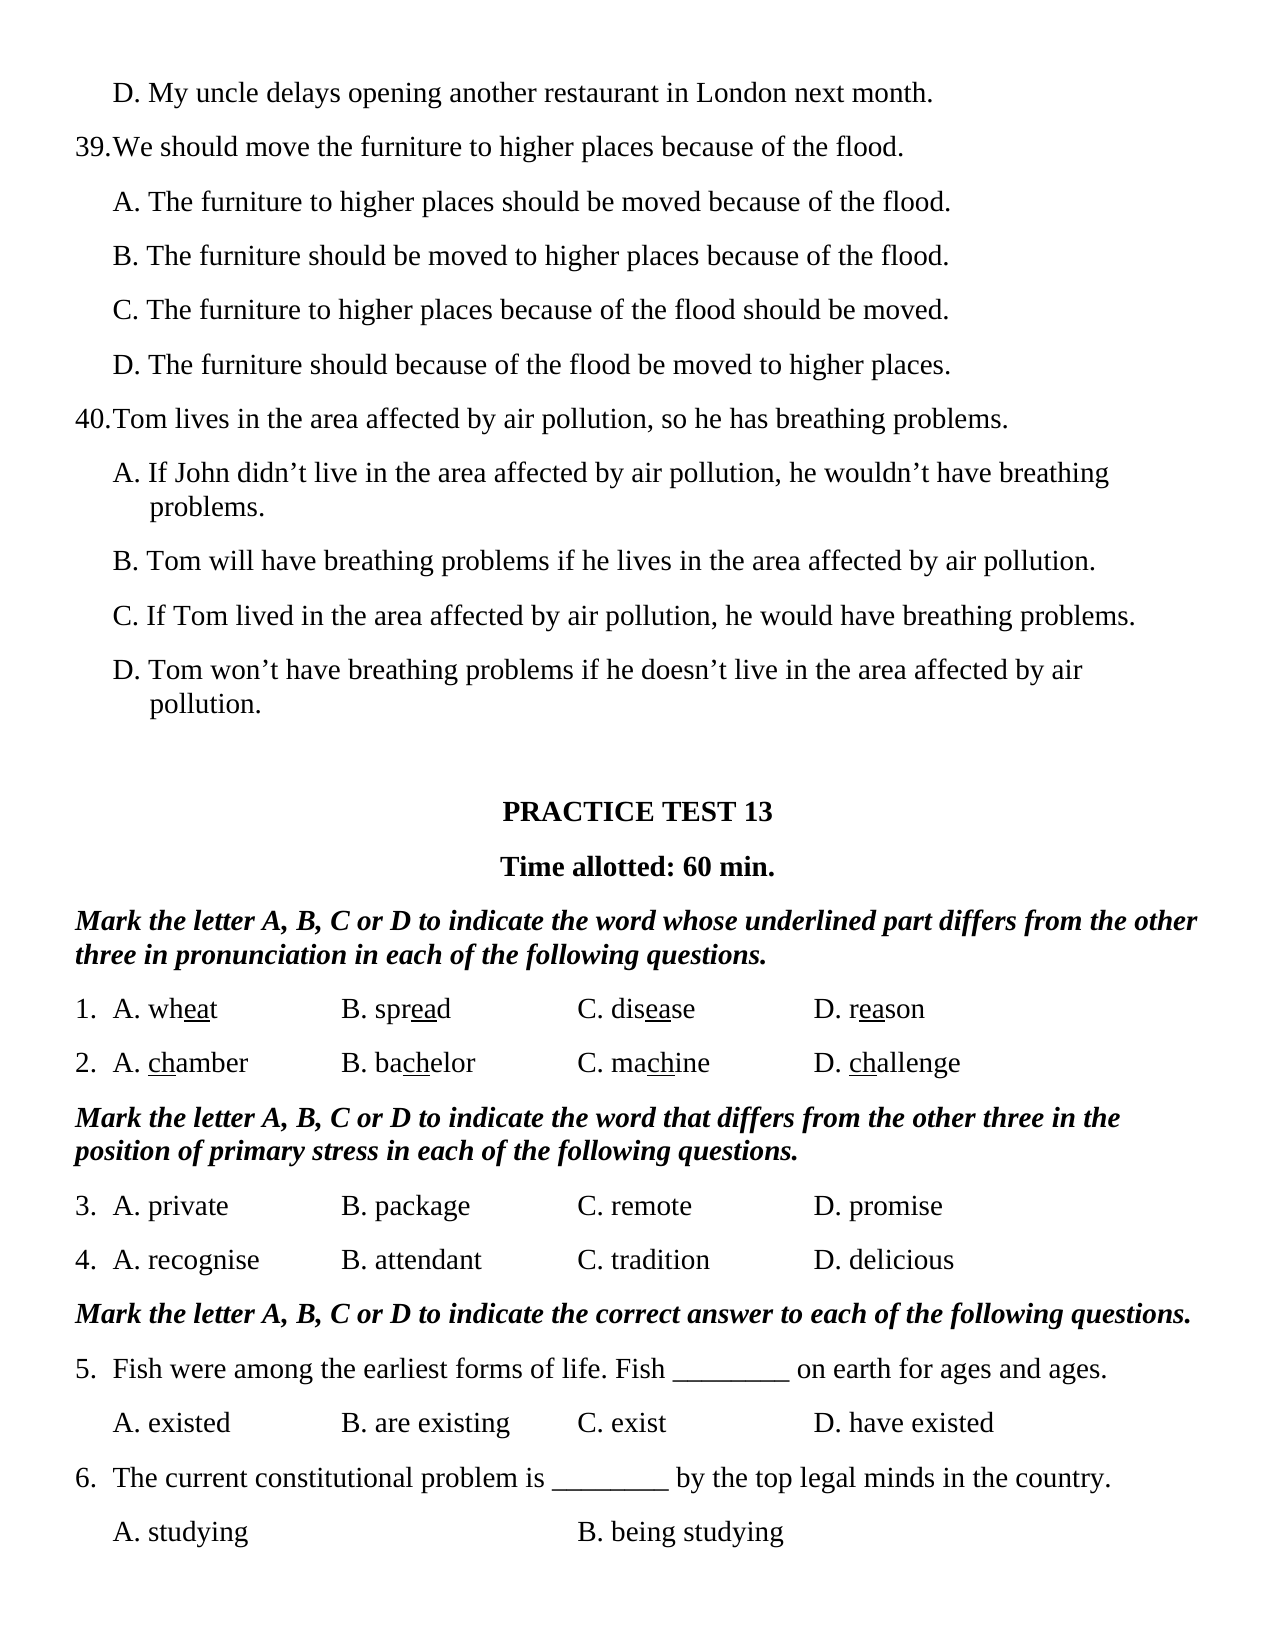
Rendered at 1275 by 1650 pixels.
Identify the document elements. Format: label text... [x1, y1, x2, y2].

text 3. A. private B. package C. remote D. promise [75, 1188, 1200, 1221]
text D. The furniture should because of the flood be moved to higher places. [112, 347, 1200, 380]
text D. My uncle delays opening another restaurant in London next month. [112, 75, 1200, 108]
text B. Tom will have breathing problems if he lives in the area affected by air pollution. [112, 543, 1200, 577]
text Time allotted: 60 min. [75, 849, 1200, 882]
text 4. A. recognise B. attendant C. tradition D. delicious [75, 1242, 1200, 1276]
text 39. We should move the furniture to higher places because of the flood. [75, 129, 1200, 163]
text PRACTICE TEST 13 [75, 794, 1200, 828]
text B. The furniture should be moved to higher places because of the flood. [112, 238, 1200, 272]
text A. The furniture to higher places should be moved because of the flood. [112, 184, 1200, 217]
text Mark the letter A, B, C or D to indicate the word that differs from the other three in the position of primary stress in each of the following questions. [75, 1100, 1200, 1167]
text A. existed B. are existing C. exist D. have existed [75, 1405, 1200, 1439]
text 2. A. chamber B. bachelor C. machine D. challenge [75, 1046, 1200, 1079]
text 1. A. wheat B. spread C. disease D. reason [75, 991, 1200, 1025]
text A. studying B. being studying [75, 1514, 1200, 1548]
text D. Tom won’t have breathing problems if he doesn’t live in the area affected by air pollution. [112, 652, 1200, 719]
text Mark the letter A, B, C or D to indicate the word whose underlined part differs from the other three in pronunciation in each of the following questions. [75, 903, 1200, 970]
text C. The furniture to higher places because of the flood should be moved. [112, 292, 1200, 326]
text 40. Tom lives in the area affected by air pollution, so he has breathing problems. [75, 401, 1200, 435]
text C. If Tom lived in the area affected by air pollution, he would have breathing problems. [112, 598, 1200, 631]
text 6. The current constitutional problem is ________ by the top legal minds in the country. [75, 1460, 1200, 1493]
text Mark the letter A, B, C or D to indicate the correct answer to each of the following questions. [75, 1297, 1200, 1330]
text 5. Fish were among the earliest forms of life. Fish ________ on earth for ages and ages. [75, 1351, 1200, 1384]
text A. If John didn’t live in the area affected by air pollution, he wouldn’t have breathing problems. [112, 456, 1200, 523]
